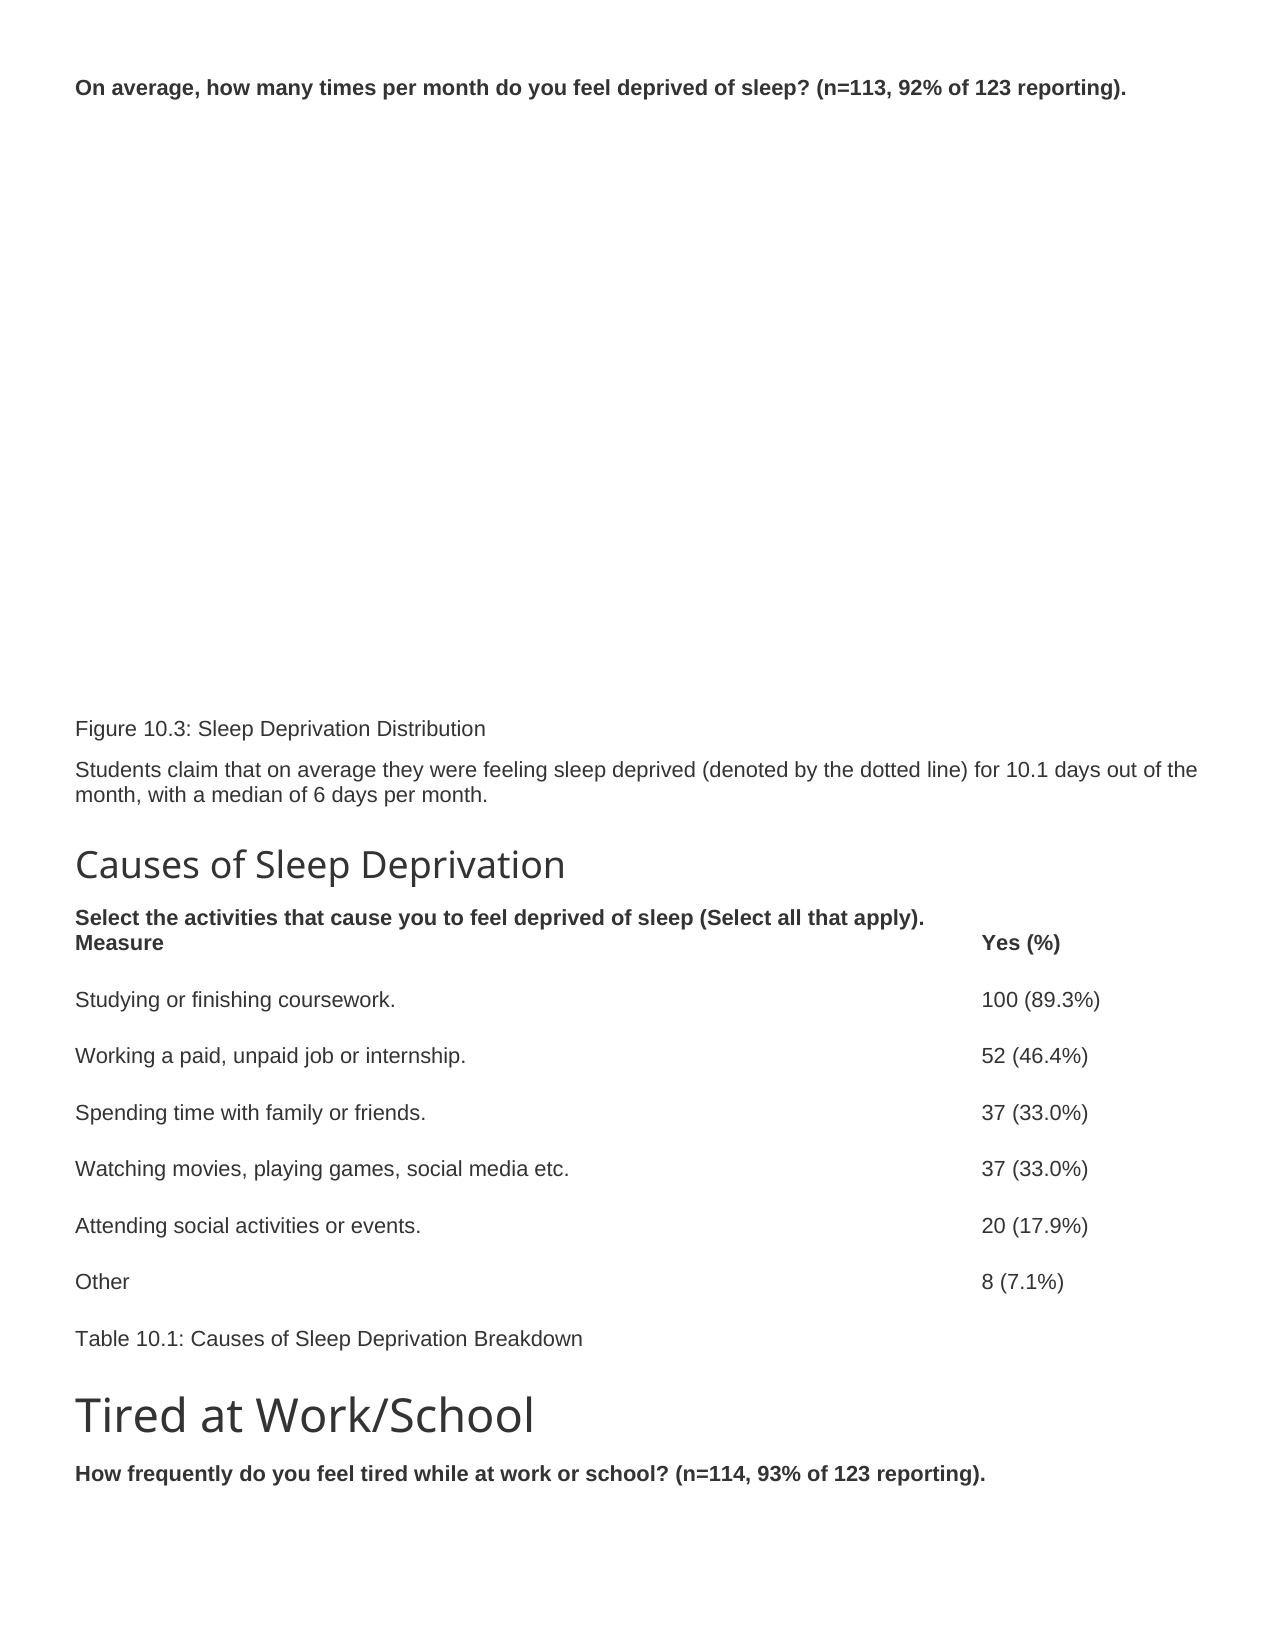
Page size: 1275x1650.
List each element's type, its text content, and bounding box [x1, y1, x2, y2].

table_cell 20 (17.9%) [981, 1213, 1200, 1269]
text Students claim that on average they were feeling sleep deprived (denoted by the dotted line) for 10.1 days out of the month, with a median of 6 days per month. [75, 757, 1200, 807]
table_cell Other [75, 1269, 981, 1325]
table_cell 52 (46.4%) [981, 1043, 1200, 1099]
text Select the activities that cause you to feel deprived of sleep (Select all that apply). [75, 905, 1200, 930]
table_cell 37 (33.0%) [981, 1100, 1200, 1156]
table_cell Attending social activities or events. [75, 1213, 981, 1269]
text On average, how many times per month do you feel deprived of sleep? (n=113, 92% of 123 reporting). [75, 75, 1200, 700]
text Tired at Work/School [75, 1382, 1200, 1446]
table_cell Spending time with family or friends. [75, 1100, 981, 1156]
text Causes of Sleep Deprivation [75, 838, 1200, 889]
text Figure 10.3: Sleep Deprivation Distribution [75, 716, 1200, 741]
table_cell 37 (33.0%) [981, 1156, 1200, 1212]
table_cell Studying or finishing coursework. [75, 987, 981, 1043]
table_cell 100 (89.3%) [981, 987, 1200, 1043]
table_cell Working a paid, unpaid job or internship. [75, 1043, 981, 1099]
table_cell Watching movies, playing games, social media etc. [75, 1156, 981, 1212]
text How frequently do you feel tired while at work or school? (n=114, 93% of 123 reporting). [75, 1461, 1200, 1487]
table_header Measure [75, 930, 981, 987]
table_header Yes (%) [981, 930, 1200, 987]
table_cell 8 (7.1%) [981, 1269, 1200, 1325]
text Table 10.1: Causes of Sleep Deprivation Breakdown [75, 1325, 1200, 1351]
